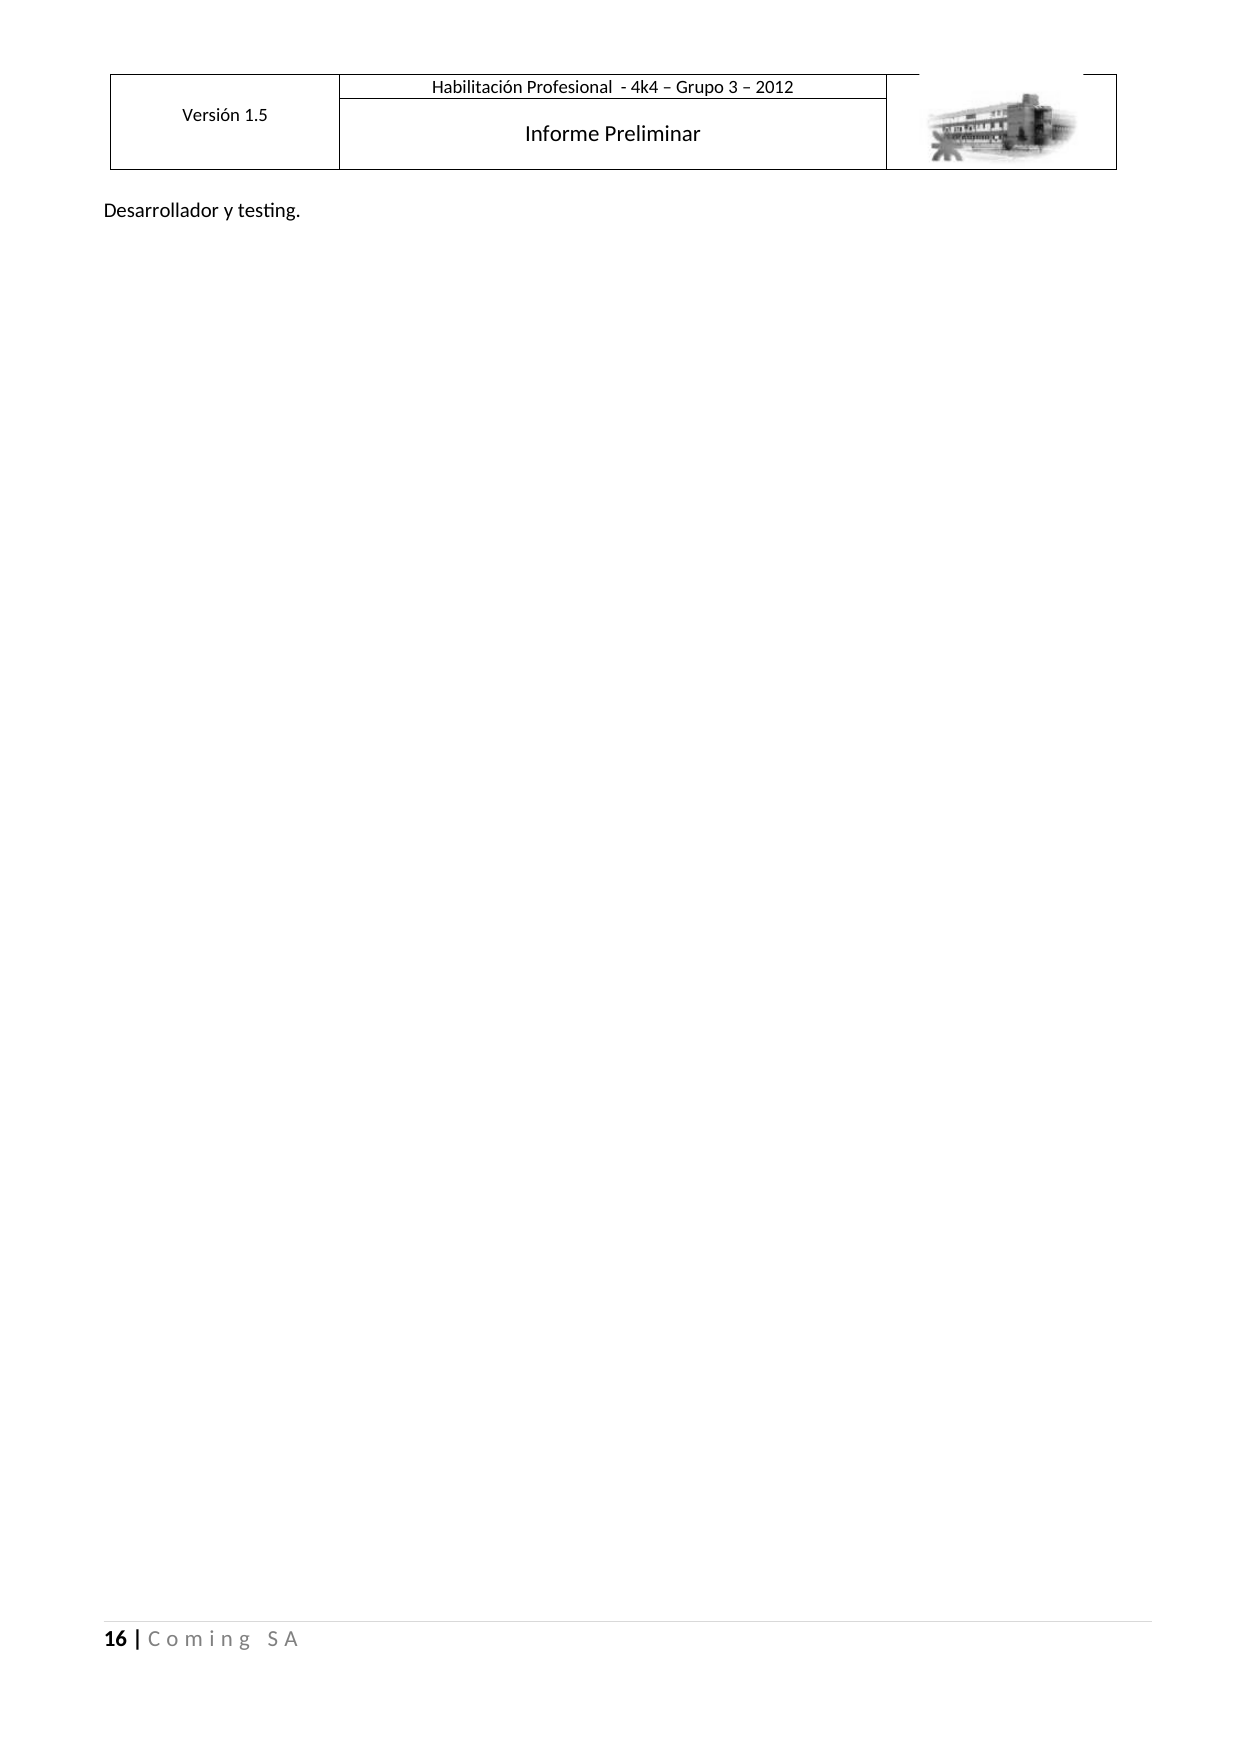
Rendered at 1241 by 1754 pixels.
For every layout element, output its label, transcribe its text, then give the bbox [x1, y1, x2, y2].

text Desarrollador y testing. [103, 198, 1152, 223]
